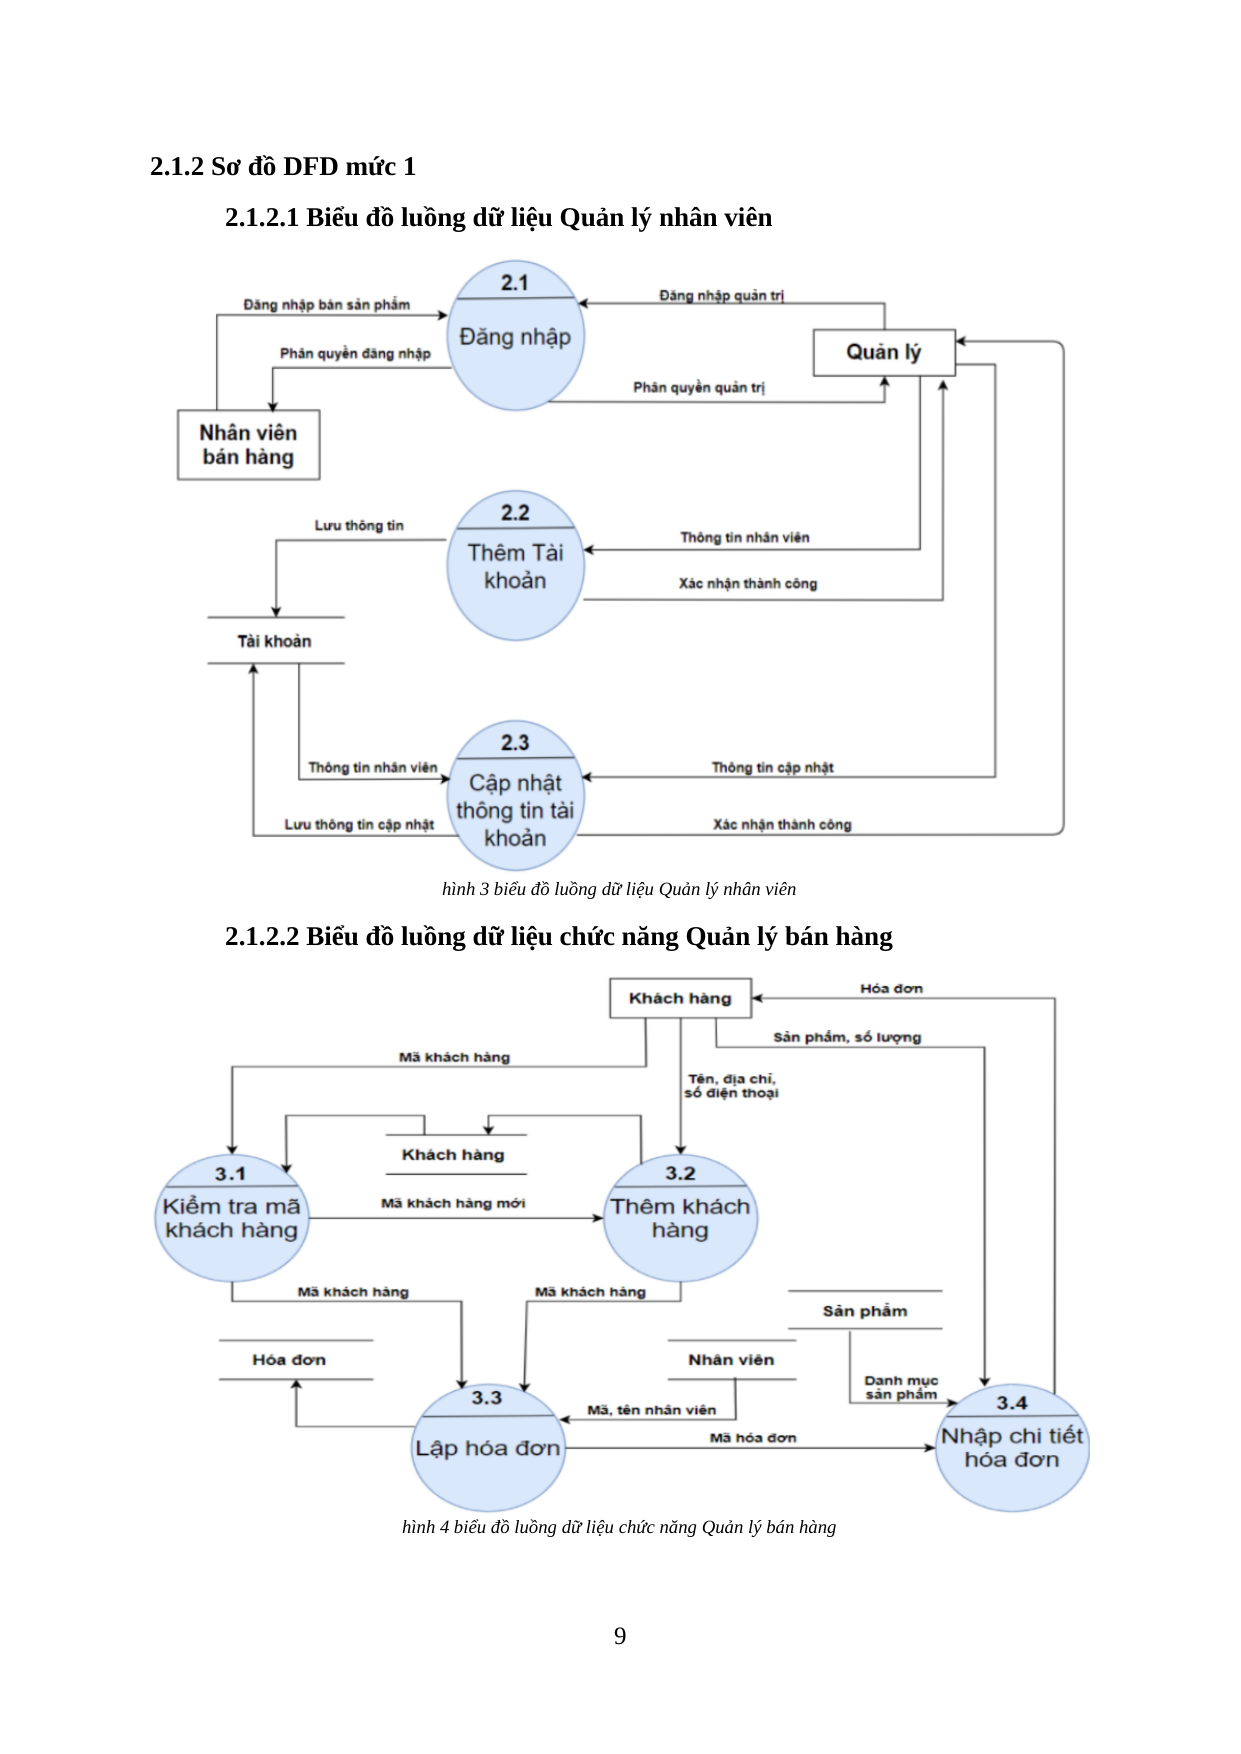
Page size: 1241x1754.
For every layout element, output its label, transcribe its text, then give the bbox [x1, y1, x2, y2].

picture [150, 247, 1091, 878]
subtitle 2.1.2.1 Biểu đồ luồng dữ liệu Quản lý nhân viên [225, 201, 1090, 232]
subtitle 2.1.2.2 Biểu đồ luồng dữ liệu chức năng Quản lý bán hàng [225, 920, 1090, 951]
text hình 4 biểu đồ luồng dữ liệu chức năng Quản lý bán hàng [150, 1517, 1090, 1538]
text hình 3 biểu đồ luồng dữ liệu Quản lý nhân viên [150, 878, 1090, 899]
picture [150, 966, 1091, 1517]
subtitle 2.1.2 Sơ đồ DFD mức 1 [150, 150, 1090, 181]
